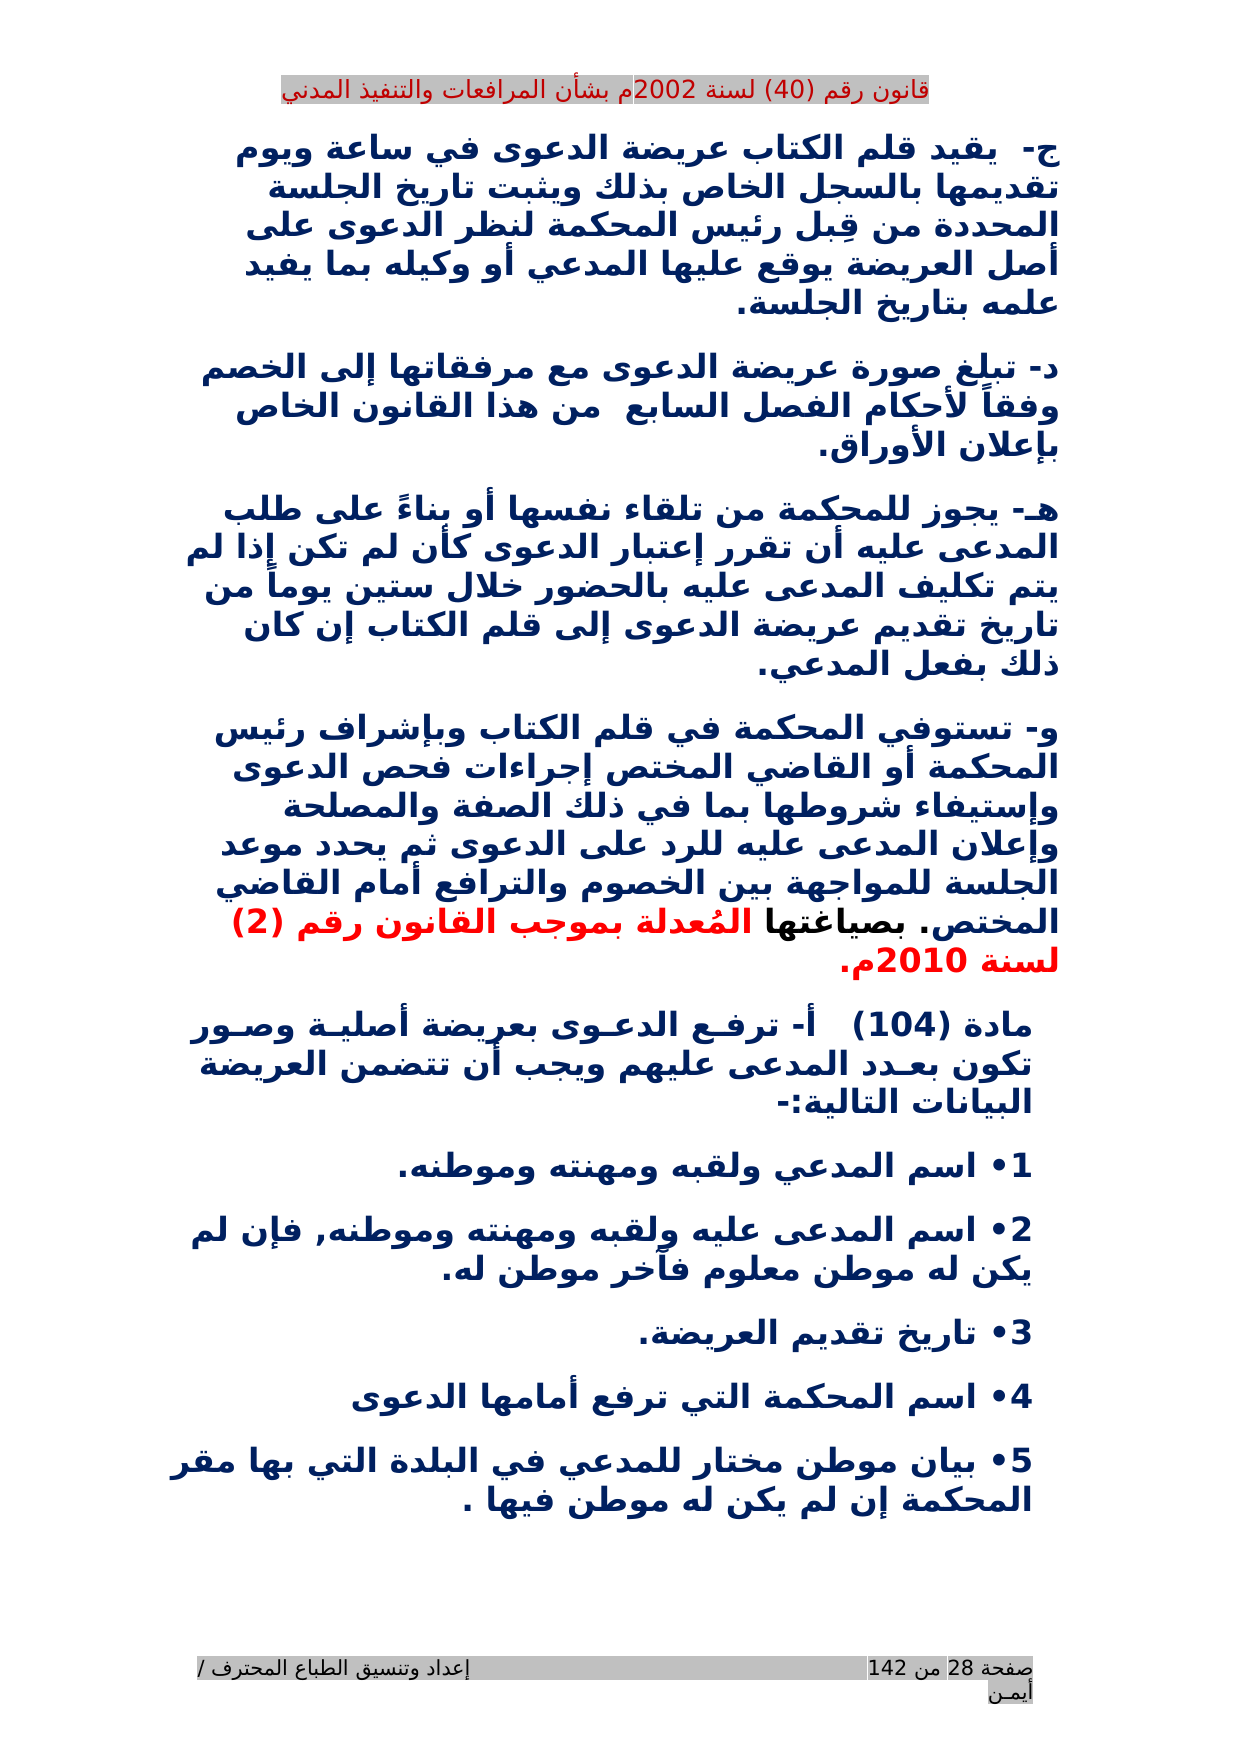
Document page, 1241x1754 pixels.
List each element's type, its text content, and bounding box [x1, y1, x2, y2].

text 2• اسم المدعى عليه ولقبه ومهنته وموطنه, فإن لم يكن له موطن معلوم فآخر موطن له. [118, 1211, 1033, 1288]
text هـ- يجوز للمحكمة من تلقاء نفسها أو بناءً على طلب المدعى عليه أن تقرر إعتبار الدعوى كأن لم تكن إذا لم يتم تكليف المدعى عليه بالحضور خلال ستين يوماً من تاريخ تقديم عريضة الدعوى إلى قلم الكتاب إن كان ذلك بفعل المدعي. [177, 489, 1060, 683]
text مادة (104) أ- ترفـع الدعـوى بعريضة أصليـة وصـور تكون بعـدد المدعى عليهم ويجب أن تتضمن العريضة البيانات التالية:- [118, 1005, 1033, 1122]
text د- تبلغ صورة عريضة الدعوى مع مرفقاتها إلى الخصم وفقاً لأحكام الفصل السابع من هذا القانون الخاص بإعلان الأوراق. [177, 347, 1060, 464]
text ج- يقيد قلم الكتاب عريضة الدعوى في ساعة ويوم تقديمها بالسجل الخاص بذلك ويثبت تاريخ الجلسة المحددة من قِبل رئيس المحكمة لنظر الدعوى على أصل العريضة يوقع عليها المدعي أو وكيله بما يفيد علمه بتاريخ الجلسة. [177, 128, 1060, 322]
text 5• بيان موطن مختار للمدعي في البلدة التي بها مقر المحكمة إن لم يكن له موطن فيها . [118, 1441, 1033, 1519]
text 4• اسم المحكمة التي ترفع أمامها الدعوى [118, 1377, 1033, 1416]
text 3• تاريخ تقديم العريضة. [118, 1313, 1033, 1352]
text و- تستوفي المحكمة في قلم الكتاب وبإشراف رئيس المحكمة أو القاضي المختص إجراءات فحص الدعوى وإستيفاء شروطها بما في ذلك الصفة والمصلحة وإعلان المدعى عليه للرد على الدعوى ثم يحدد موعد الجلسة للمواجهة بين الخصوم والترافع أمام القاضي المختص. بصياغتها المُعدلة بموجب القانون رقم (2) لسنة 2010م. [177, 708, 1060, 980]
text 1• اسم المدعي ولقبه ومهنته وموطنه. [118, 1147, 1033, 1186]
